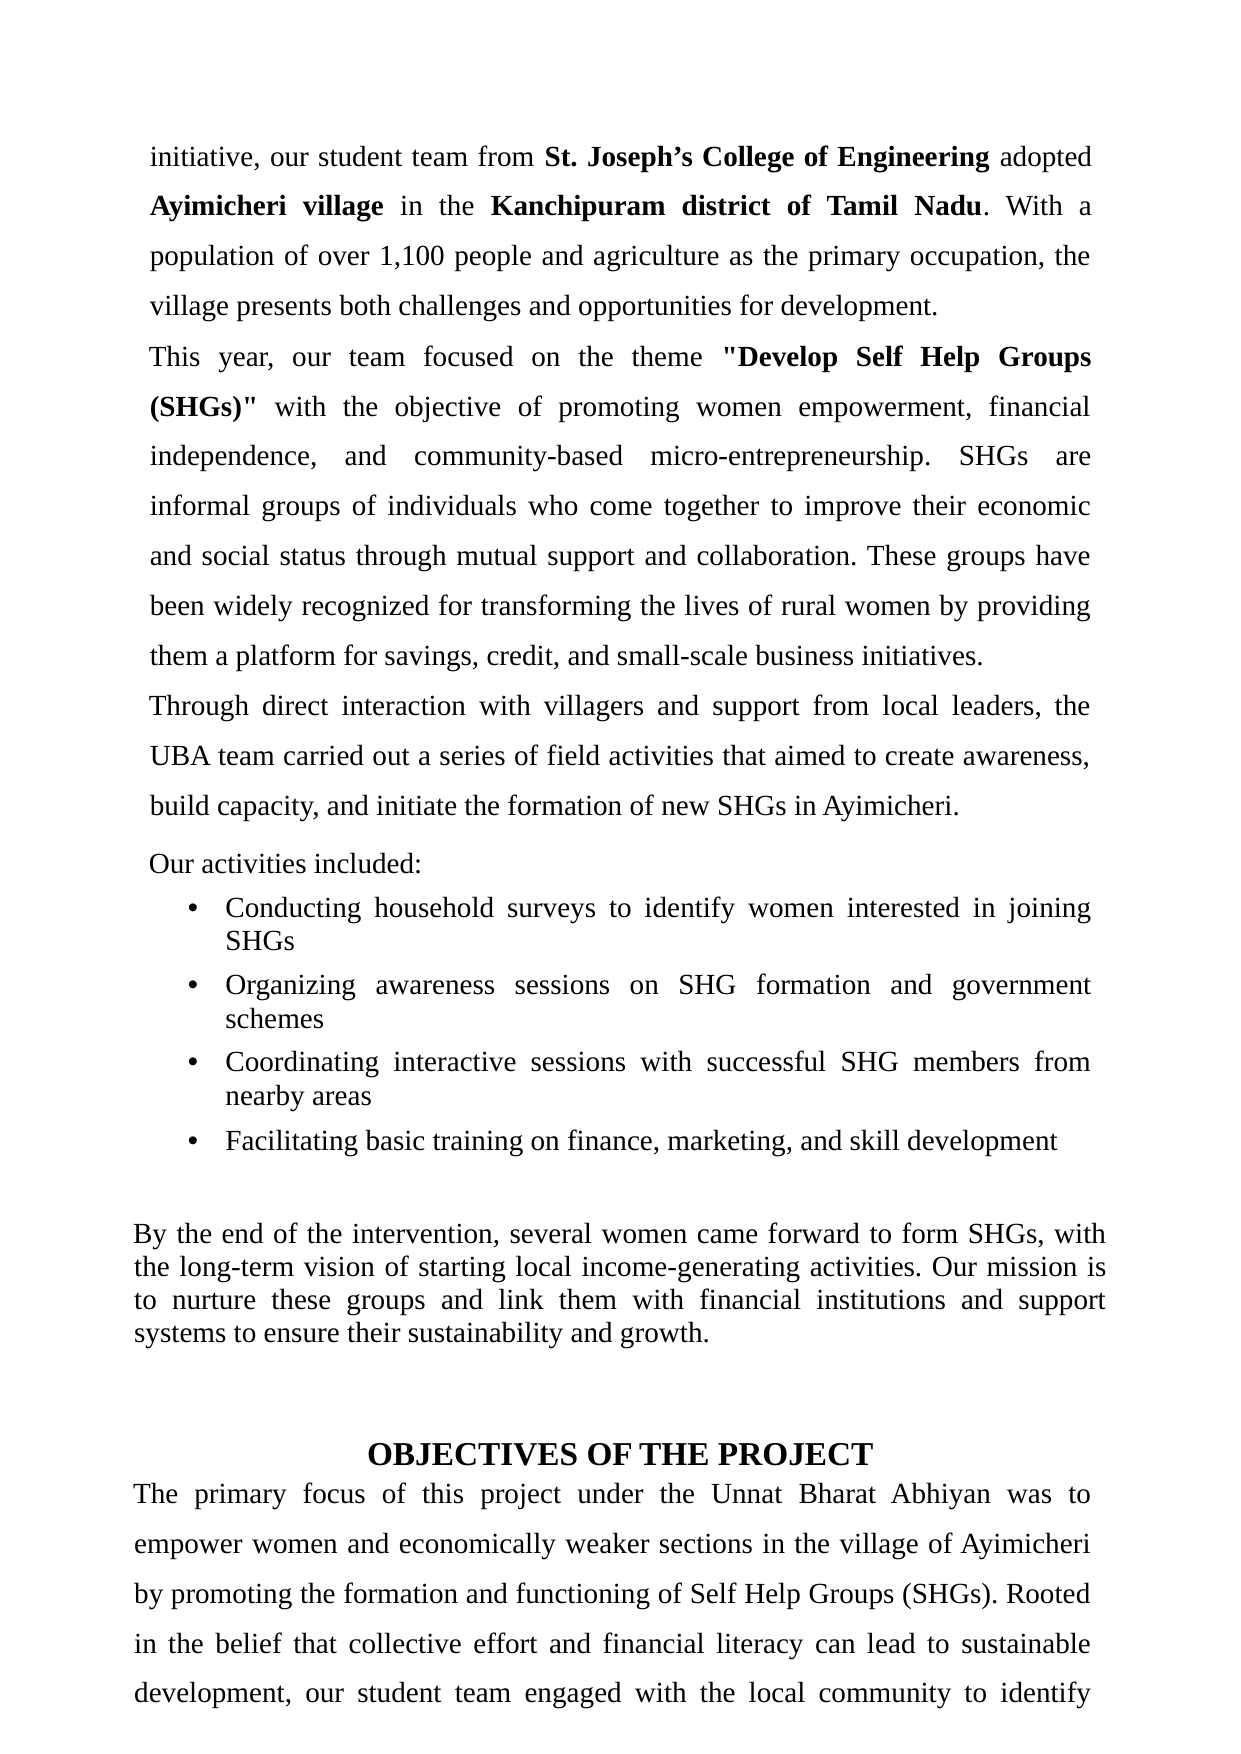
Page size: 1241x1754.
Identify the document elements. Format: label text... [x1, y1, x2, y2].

text This year, our team focused on the theme "Develop Self Help Groups (SHGs)" with the objective of promoting women empowerment, financial independence, and community-based micro-entrepreneurship. SHGs are informal groups of individuals who come together to improve their economic and social status through mutual support and collaboration. These groups have been widely recognized for transforming the lives of rural women by providing them a platform for savings, credit, and small-scale business initiatives. [148, 339, 1092, 672]
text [148, 139, 1092, 322]
list Coordinating interactive sessions with successful SHG members from nearby areas [188, 1045, 1092, 1112]
text By the end of the intervention, several women came forward to form SHGs, with the long-term vision of starting local income-generating activities. Our mission is to nurture these groups and link them with financial institutions and support systems to ensure their sustainability and growth. [133, 1217, 1107, 1349]
list Facilitating basic training on finance, marketing, and skill development [188, 1122, 1092, 1156]
subtitle OBJECTIVES OF THE PROJECT [133, 1434, 1107, 1473]
text Our activities included: [148, 846, 1092, 880]
list Conducting household surveys to identify women interested in joining SHGs [188, 891, 1092, 957]
text Through direct interaction with villagers and support from local leaders, the UBA team carried out a series of field activities that aimed to create awareness, build capacity, and initiate the formation of new SHGs in Ayimicheri. [148, 688, 1092, 822]
list Organizing awareness sessions on SHG formation and government schemes [188, 968, 1092, 1034]
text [133, 1476, 1092, 1709]
